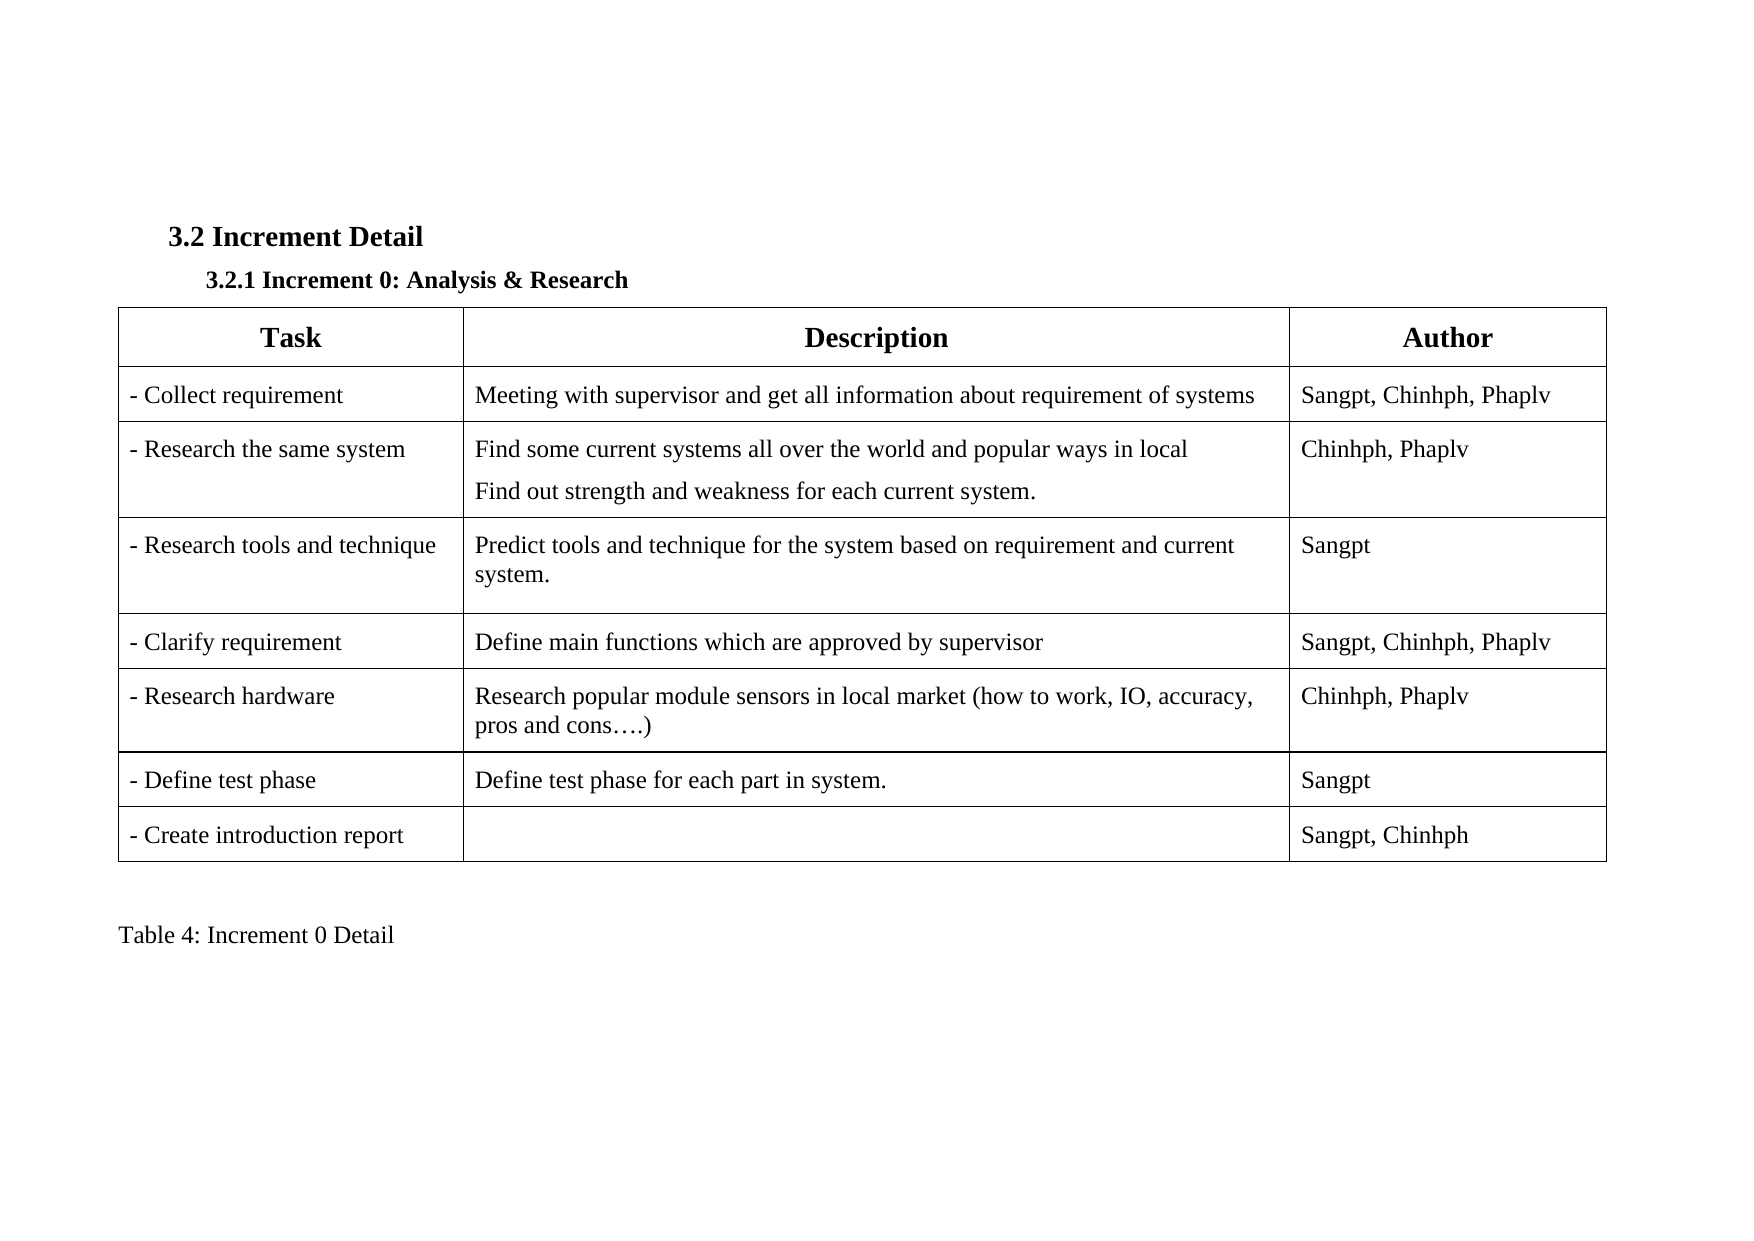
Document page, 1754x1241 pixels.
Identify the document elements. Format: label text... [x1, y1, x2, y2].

table_cell Chinhph, Phaplv [1290, 669, 1606, 751]
table_cell Sangpt, Chinhph [1290, 807, 1606, 861]
table_cell - Define test phase [119, 753, 463, 806]
text 3.2 Increment Detail [168, 219, 1606, 253]
table_cell - Create introduction report [119, 807, 463, 861]
table_cell Define test phase for each part in system. [464, 753, 1289, 806]
table_cell Find some current systems all over the world and popular ways in local Find out strength and weakness for each current system. [464, 422, 1289, 517]
table_cell Meeting with supervisor and get all information about requirement of systems [464, 367, 1289, 421]
text Table 4: Increment 0 Detail [118, 921, 1606, 949]
table_cell Chinhph, Phaplv [1290, 422, 1606, 517]
table_cell - Clarify requirement [119, 614, 463, 668]
table_cell Sangpt [1290, 518, 1606, 613]
table_cell Define main functions which are approved by supervisor [464, 614, 1289, 668]
table_header Task [119, 308, 463, 366]
table_cell Predict tools and technique for the system based on requirement and current system. [464, 518, 1289, 613]
table_cell - Research tools and technique [119, 518, 463, 613]
table_cell - Research the same system [119, 422, 463, 517]
table_cell Research popular module sensors in local market (how to work, IO, accuracy, pros and cons….) [464, 669, 1289, 751]
table_cell Sangpt, Chinhph, Phaplv [1290, 614, 1606, 668]
table_cell Sangpt [1290, 753, 1606, 806]
text 3.2.1 Increment 0: Analysis & Research [168, 265, 1606, 294]
table_cell [464, 807, 1289, 861]
table_cell Sangpt, Chinhph, Phaplv [1290, 367, 1606, 421]
table_cell - Collect requirement [119, 367, 463, 421]
table_header Author [1290, 308, 1606, 366]
table_cell - Research hardware [119, 669, 463, 751]
table_header Description [464, 308, 1289, 366]
